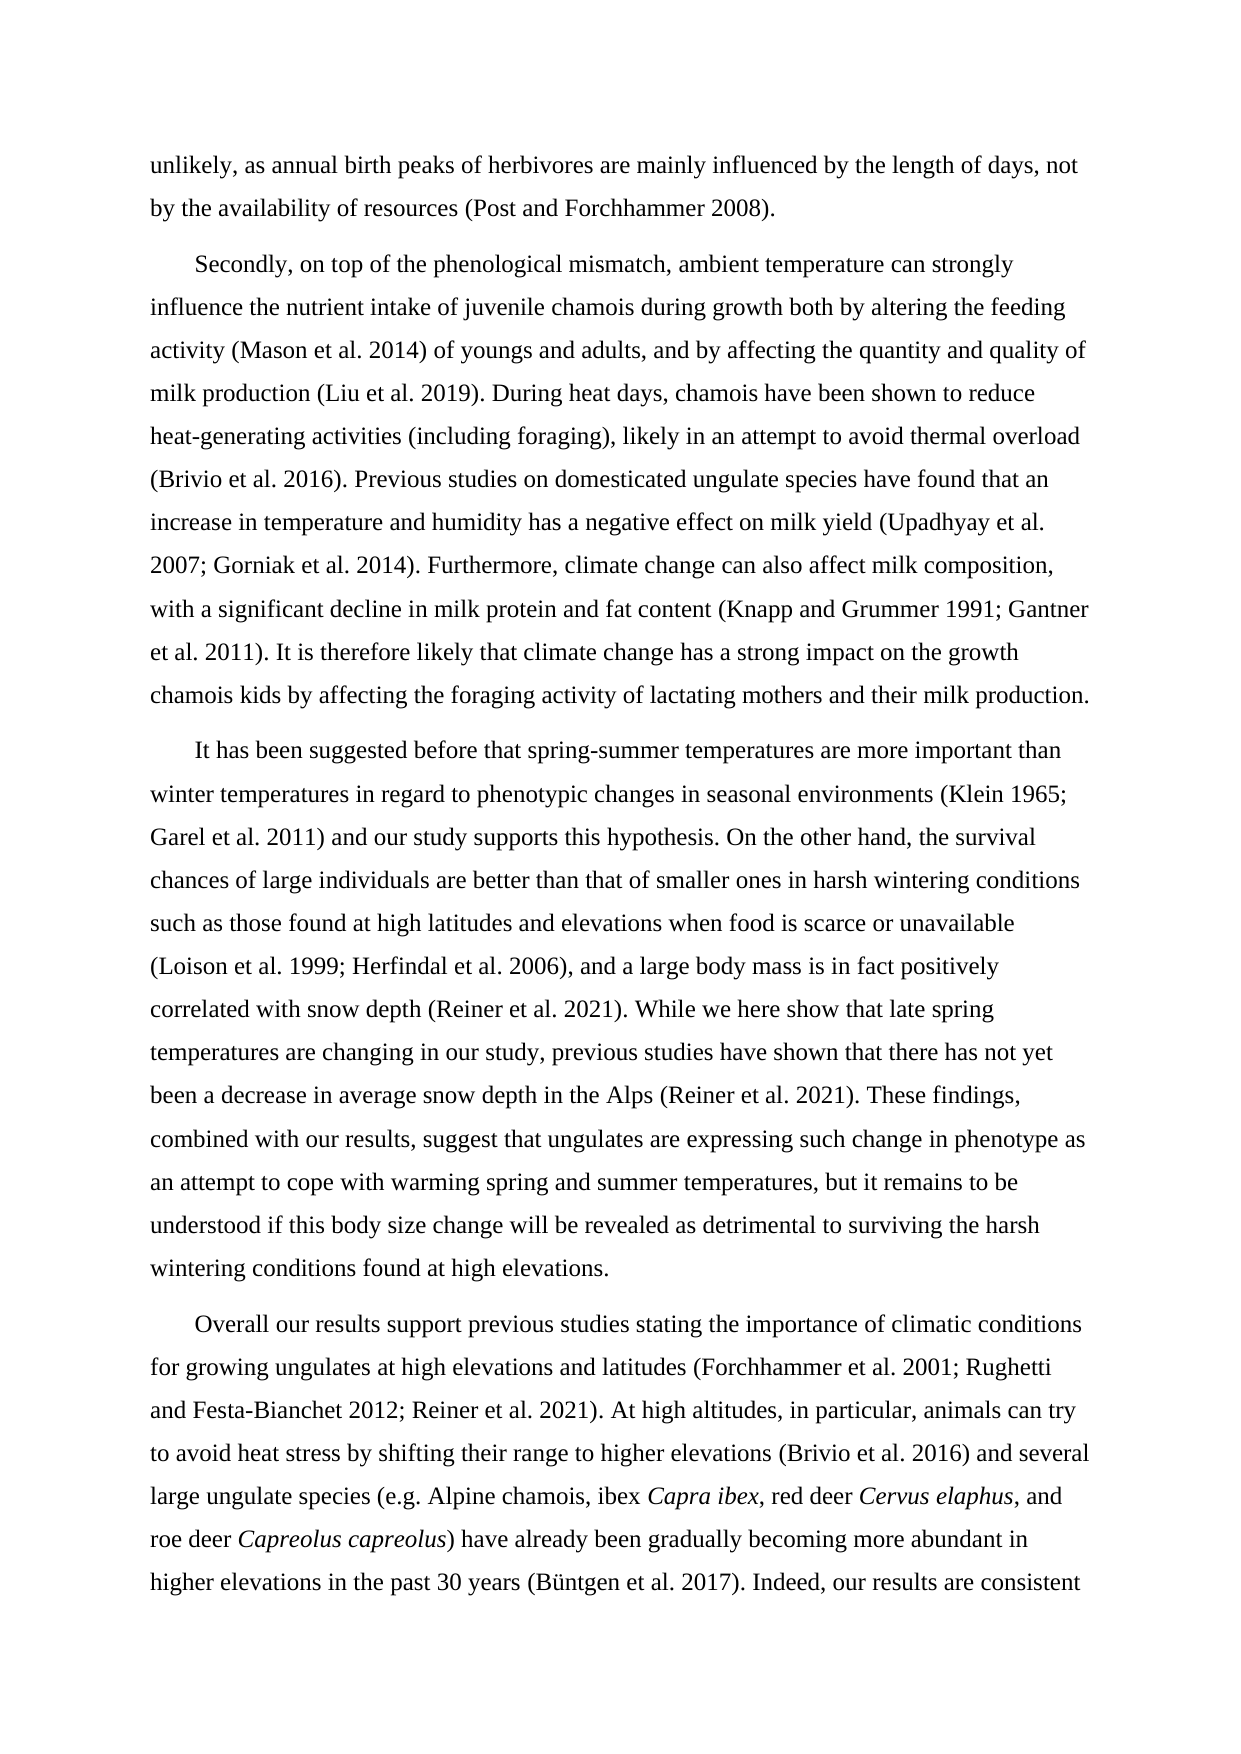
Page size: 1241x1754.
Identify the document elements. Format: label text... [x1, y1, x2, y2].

text Secondly, on top of the phenological mismatch, ambient temperature can strongly influence the nutrient intake of juvenile chamois during growth both by altering the feeding activity (Mason et al. 2014) of youngs and adults, and by affecting the quantity and quality of milk production (Liu et al. 2019). During heat days, chamois have been shown to reduce heat-generating activities (including foraging), likely in an attempt to avoid thermal overload (Brivio et al. 2016). Previous studies on domesticated ungulate species have found that an increase in temperature and humidity has a negative effect on milk yield (Upadhyay et al. 2007; Gorniak et al. 2014). Furthermore, climate change can also affect milk composition, with a significant decline in milk protein and fat content (Knapp and Grummer 1991; Gantner et al. 2011). It is therefore likely that climate change has a strong impact on the growth chamois kids by affecting the foraging activity of lactating mothers and their milk production. [150, 249, 1090, 709]
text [150, 150, 1090, 222]
text It has been suggested before that spring-summer temperatures are more important than winter temperatures in regard to phenotypic changes in seasonal environments (Klein 1965; Garel et al. 2011) and our study supports this hypothesis. On the other hand, the survival chances of large individuals are better than that of smaller ones in harsh wintering conditions such as those found at high latitudes and elevations when food is scarce or unavailable (Loison et al. 1999; Herfindal et al. 2006), and a large body mass is in fact positively correlated with snow depth (Reiner et al. 2021). While we here show that late spring temperatures are changing in our study, previous studies have shown that there has not yet been a decrease in average snow depth in the Alps (Reiner et al. 2021). These findings, combined with our results, suggest that ungulates are expressing such change in phenotype as an attempt to cope with warming spring and summer temperatures, but it remains to be understood if this body size change will be revealed as detrimental to surviving the harsh wintering conditions found at high elevations. [150, 736, 1090, 1282]
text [150, 1309, 1090, 1596]
